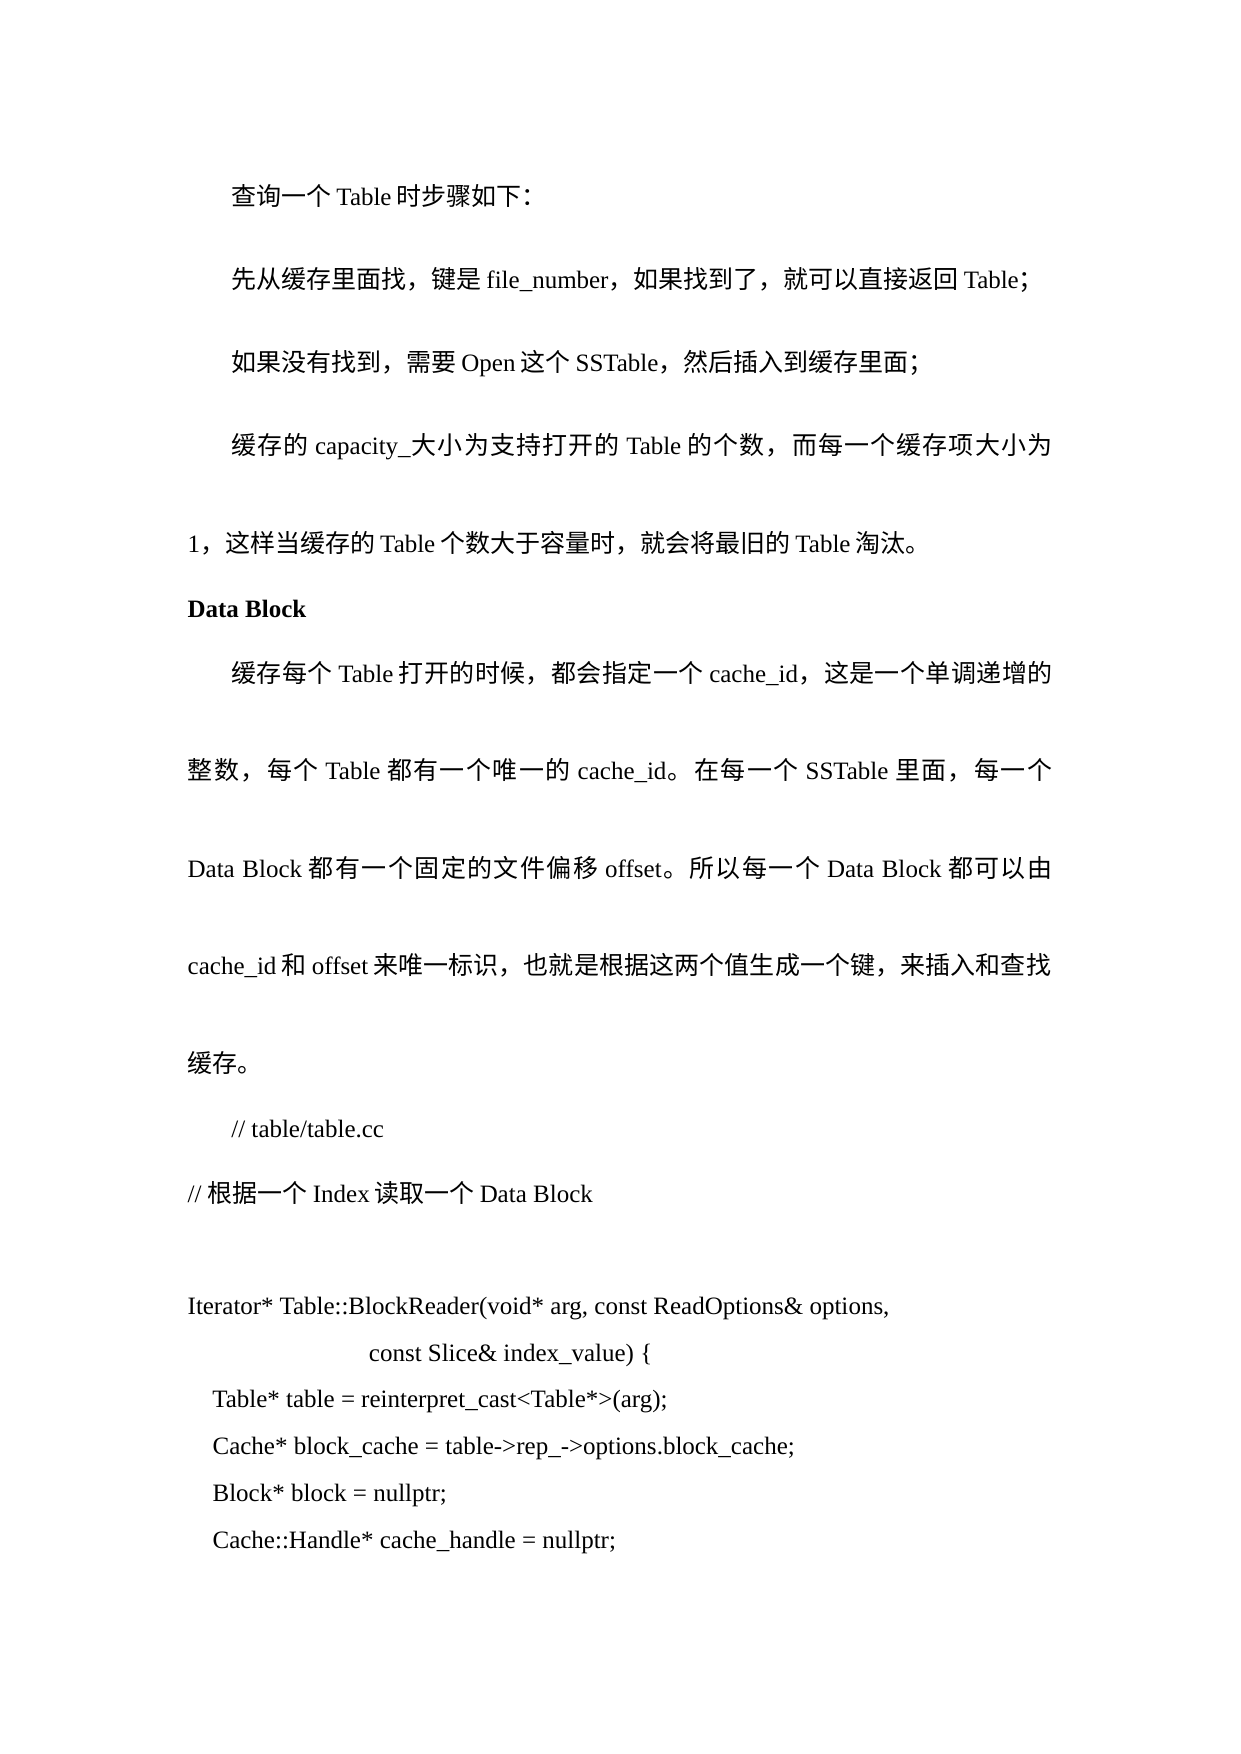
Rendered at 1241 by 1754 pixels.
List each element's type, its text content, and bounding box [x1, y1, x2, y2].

text // 根据一个Index读取一个Data Block [187, 1159, 1053, 1224]
text Cache::Handle* cache_handle = nullptr; [187, 1523, 1053, 1556]
text 先从缓存里面找，键是file_number，如果找到了，就可以直接返回Table； [187, 245, 1053, 310]
text Iterator* Table::BlockReader(void* arg, const ReadOptions& options, [187, 1289, 1053, 1321]
text Table* table = reinterpret_cast<Table*>(arg); [187, 1383, 1053, 1415]
text // table/table.cc [187, 1112, 1053, 1144]
text Cache* block_cache = table->rep_->options.block_cache; [187, 1429, 1053, 1462]
text 缓存每个Table打开的时候，都会指定一个cache_id，这是一个单调递增的整数，每个Table都有一个唯一的cache_id。在每一个SSTable里面，每一个Data Block都有一个固定的文件偏移offset。所以每一个Data Block都可以由cache_id和offset来唯一标识，也就是根据这两个值生成一个键，来插入和查找缓存。 [187, 639, 1053, 1094]
text Block* block = nullptr; [187, 1476, 1053, 1509]
text 查询一个Table时步骤如下： [187, 162, 1053, 227]
text const Slice& index_value) { [187, 1336, 1053, 1368]
subtitle Data Block [187, 592, 1053, 624]
text 如果没有找到，需要Open这个SSTable，然后插入到缓存里面； [187, 328, 1053, 393]
text 缓存的capacity_大小为支持打开的Table的个数，而每一个缓存项大小为1，这样当缓存的Table个数大于容量时，就会将最旧的Table淘汰。 [187, 411, 1053, 574]
